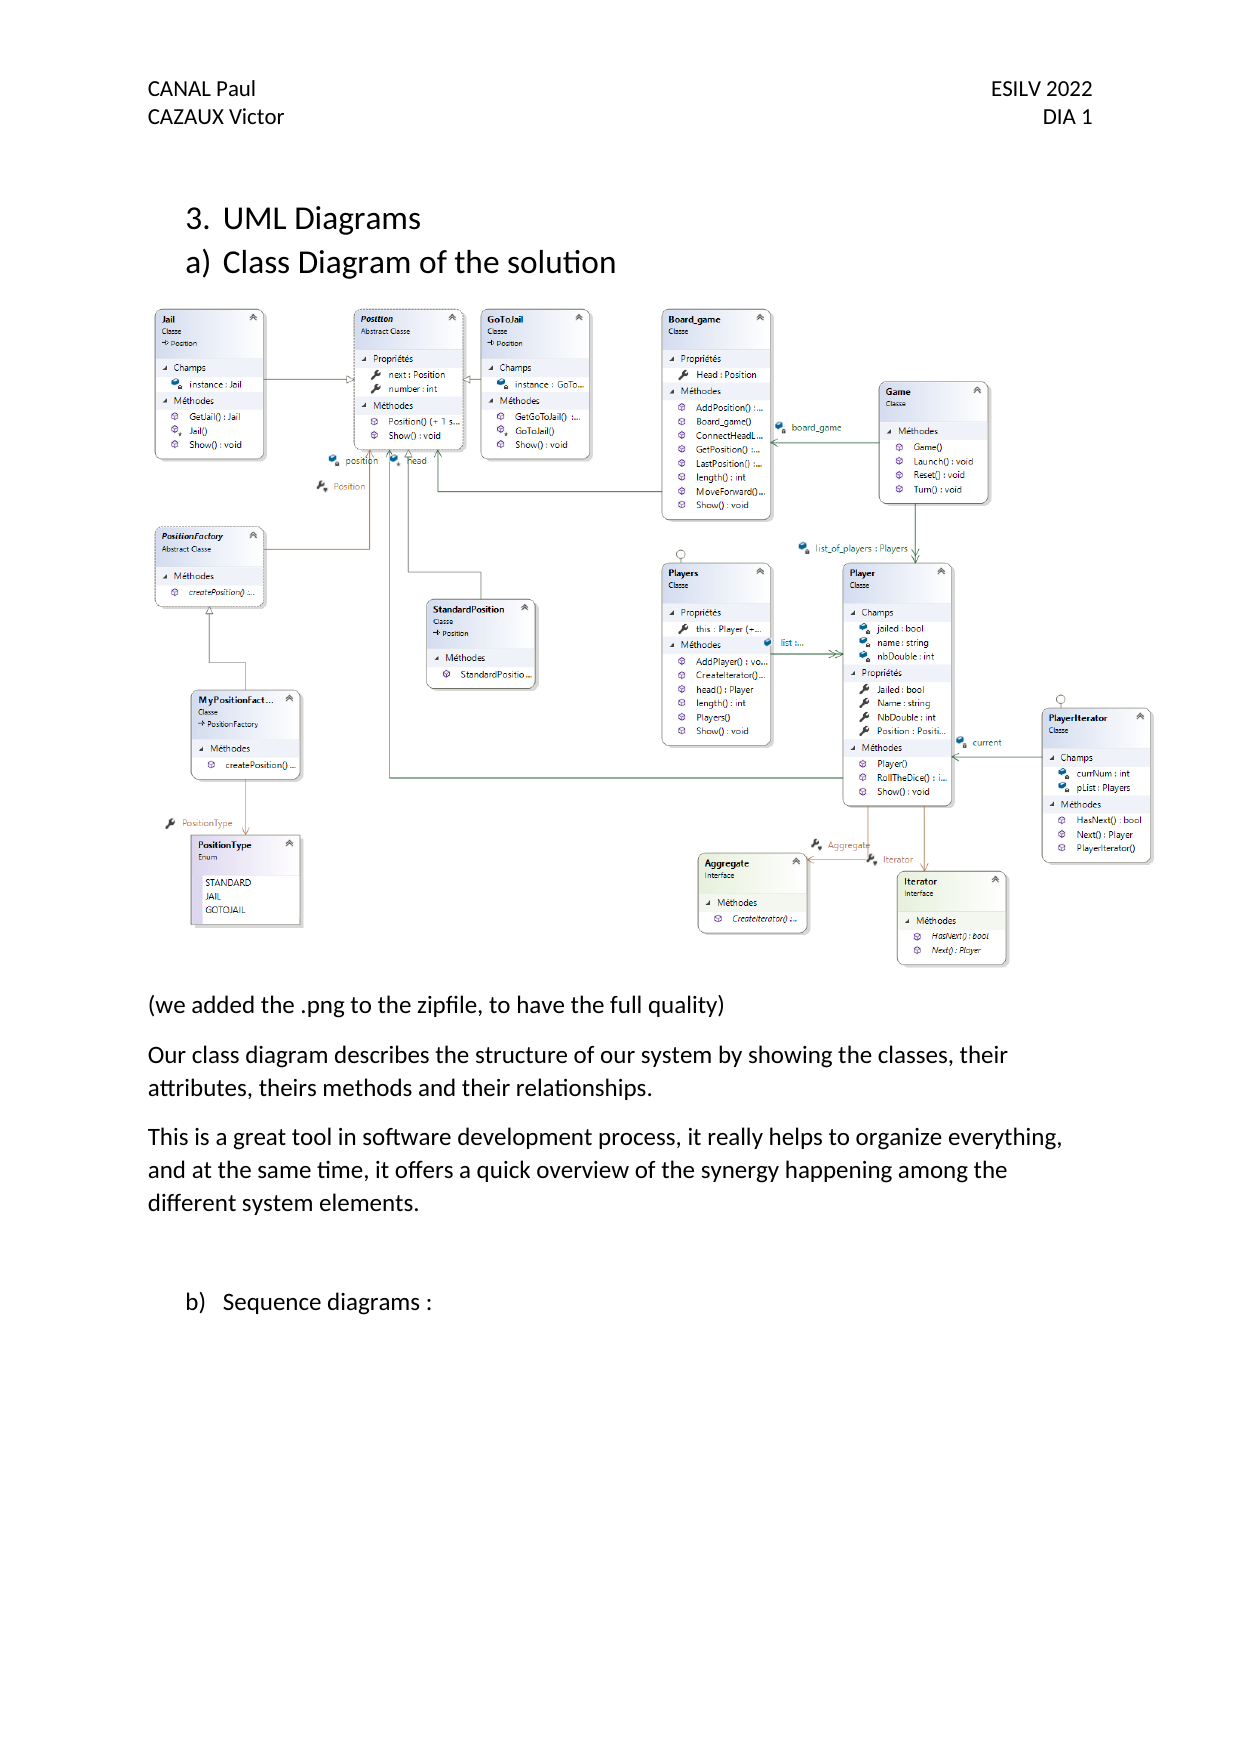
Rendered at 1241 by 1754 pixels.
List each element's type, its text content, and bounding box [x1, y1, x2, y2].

text (we added the .png to the zipfile, to have the full quality) [148, 989, 1093, 1020]
text This is a great tool in software development process, it really helps to organize everything, and at the same time, it offers a quick overview of the synergy happening among the different system elements. [148, 1121, 1093, 1218]
list Sequence diagrams : [185, 1286, 1093, 1317]
list Class Diagram of the solution [185, 241, 1093, 282]
list UML Diagrams [185, 197, 1093, 238]
picture [147, 301, 1157, 971]
text Our class diagram describes the structure of our system by showing the classes, their attributes, theirs methods and their relationships. [148, 1039, 1093, 1102]
